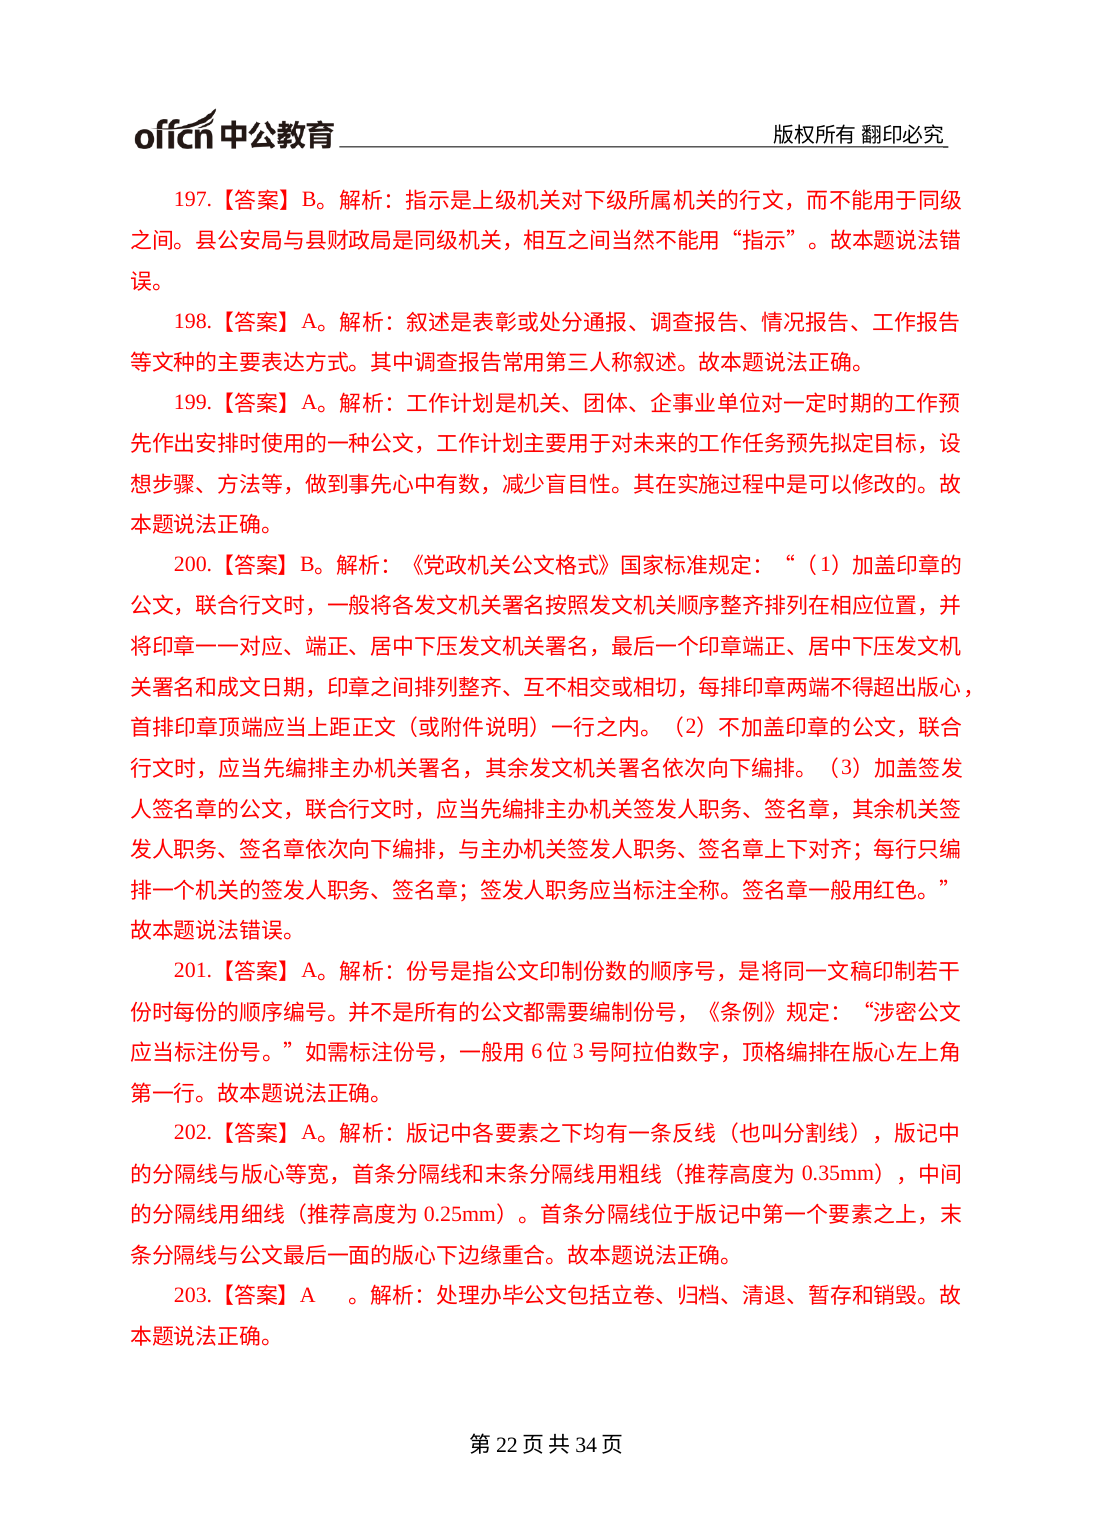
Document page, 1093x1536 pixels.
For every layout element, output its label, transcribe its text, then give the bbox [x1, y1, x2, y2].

text 203.【答案】A 。解析：处理办毕公文包括立卷、归档、清退、暂存和销毁。故本题说法正确。 [130, 1278, 963, 1351]
text 200.【答案】B。解析：《党政机关公文格式》国家标准规定：“（1）加盖印章的公文，联合行文时，一般将各发文机关署名按照发文机关顺序整齐排列在相应位置，并将印章一一对应、端正、居中下压发文机关署名，最后一个印章端正、居中下压发文机关署名和成文日期，印章之间排列整齐、互不相交或相切，每排印章两端不得超出版心，首排印章顶端应当上距正文（或附件说明）一行之内。（2）不加盖印章的公文，联合行文时，应当先编排主办机关署名，其余发文机关署名依次向下编排。（3）加盖签发人签名章的公文，联合行文时，应当先编排主办机关签发人职务、签名章，其余机关签发人职务、签名章依次向下编排，与主办机关签发人职务、签名章上下对齐；每行只编排一个机关的签发人职务、签名章；签发人职务应当标注全称。签名章一般用红色。”故本题说法错误。 [130, 547, 963, 946]
text 201.【答案】A。解析：份号是指公文印制份数的顺序号，是将同一文稿印制若干份时每份的顺序编号。并不是所有的公文都需要编制份号，《条例》规定：“涉密公文应当标注份号。”如需标注份号，一般用6位3号阿拉伯数字，顶格编排在版心左上角第一行。故本题说法正确。 [130, 953, 963, 1108]
text 199.【答案】A。解析：工作计划是机关、团体、企事业单位对一定时期的工作预先作出安排时使用的一种公文，工作计划主要用于对未来的工作任务预先拟定目标，设想步骤、方法等，做到事先心中有数，减少盲目性。其在实施过程中是可以修改的。故本题说法正确。 [130, 385, 963, 539]
picture [133, 103, 335, 154]
text 198.【答案】A。解析：叙述是表彰或处分通报、调查报告、情况报告、工作报告等文种的主要表达方式。其中调查报告常用第三人称叙述。故本题说法正确。 [130, 304, 963, 377]
text 197.【答案】B。解析：指示是上级机关对下级所属机关的行文，而不能用于同级之间。县公安局与县财政局是同级机关，相互之间当然不能用“指示”。故本题说法错误。 [130, 182, 963, 296]
text 202.【答案】A。解析：版记中各要素之下均有一条反线（也叫分割线），版记中的分隔线与版心等宽，首条分隔线和末条分隔线用粗线（推荐高度为0.35mm），中间的分隔线用细线（推荐高度为0.25mm）。首条分隔线位于版记中第一个要素之上，末条分隔线与公文最后一面的版心下边缘重合。故本题说法正确。 [130, 1116, 963, 1270]
